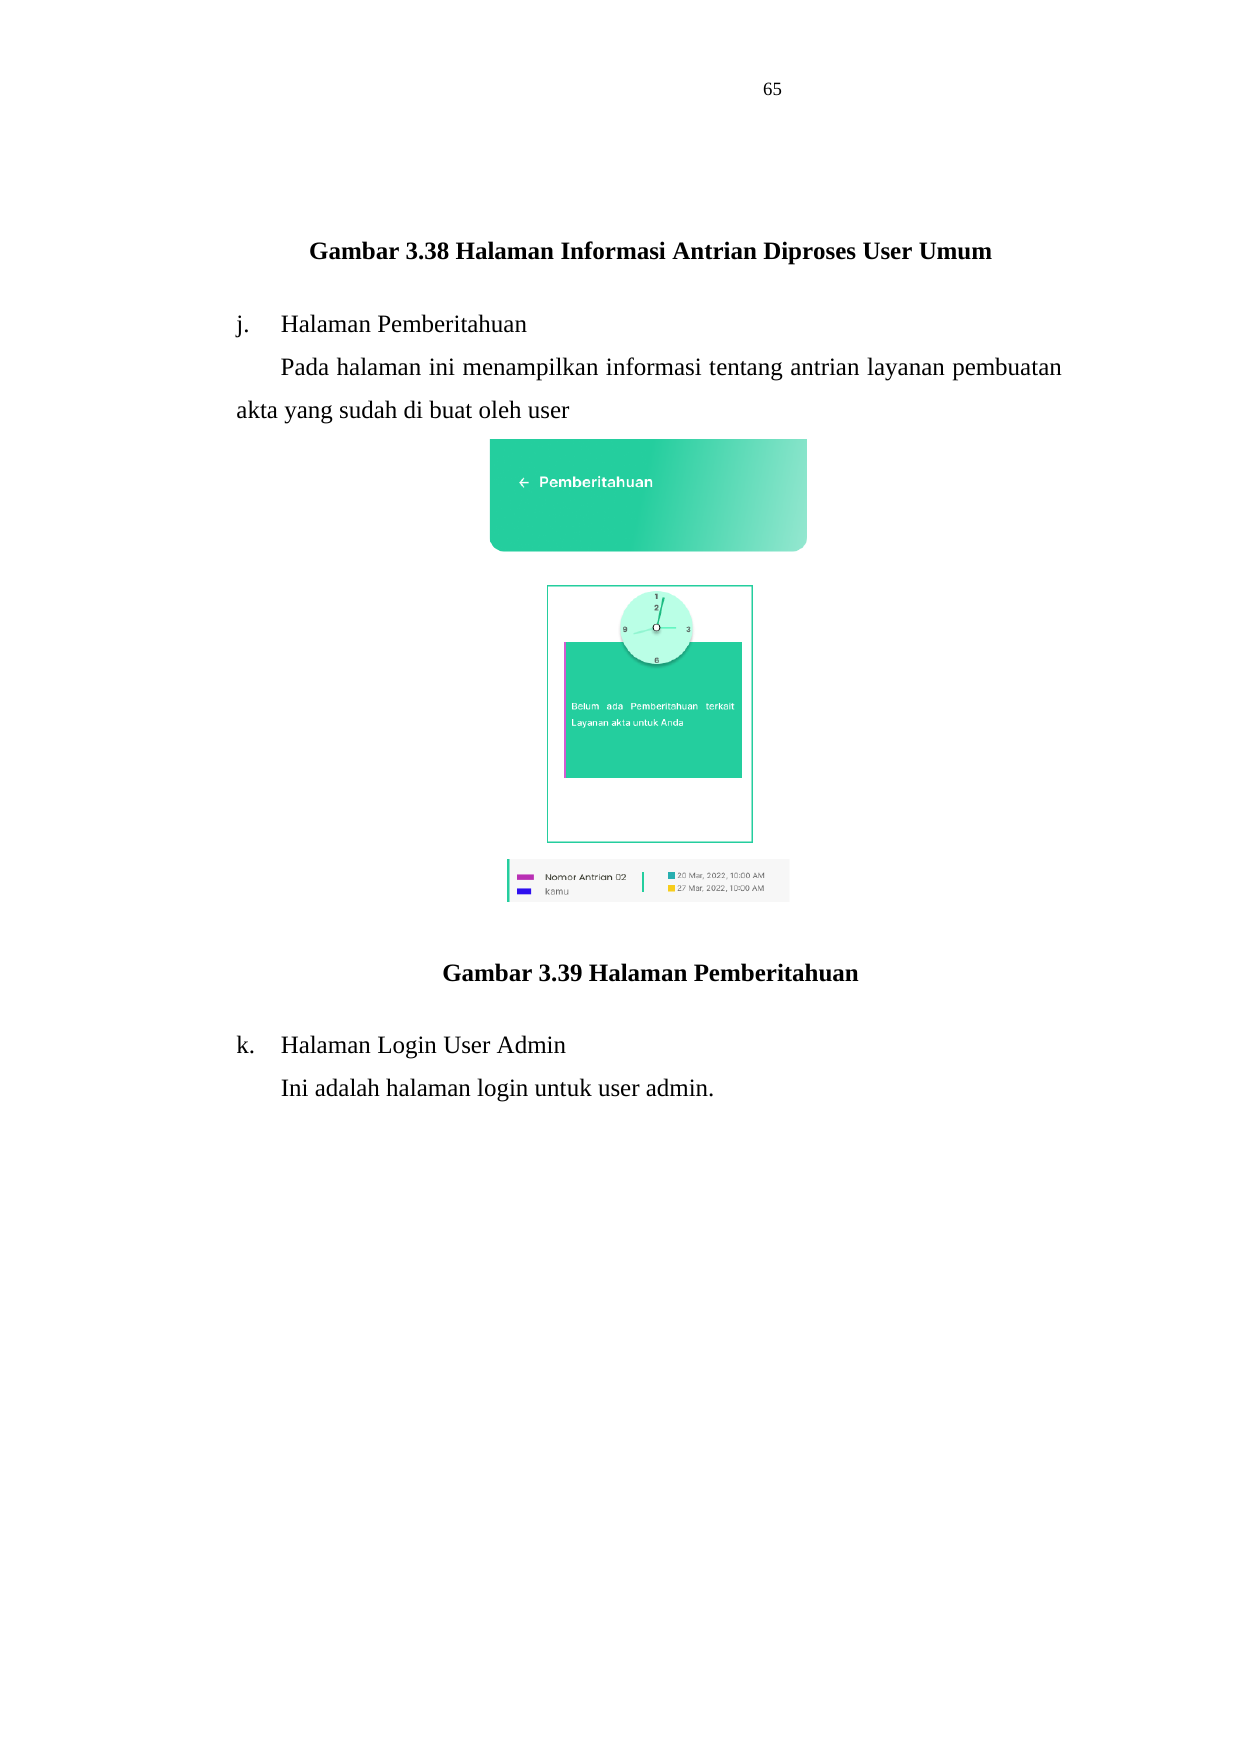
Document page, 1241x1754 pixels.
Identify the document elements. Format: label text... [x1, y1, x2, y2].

list Halaman Login User Admin [236, 1030, 1063, 1059]
subtitle Gambar 3.39 Halaman Pemberitahuan [236, 958, 1064, 987]
subtitle Gambar 3.38 Halaman Informasi Antrian Diproses User Umum [236, 236, 1064, 265]
list Ini adalah halaman login untuk user admin. [281, 1073, 1063, 1102]
list Pada halaman ini menampilkan informasi tentang antrian layanan pembuatan akta yang sudah di buat oleh user [236, 352, 1063, 424]
list Halaman Pemberitahuan [236, 309, 1063, 337]
picture [489, 438, 810, 945]
